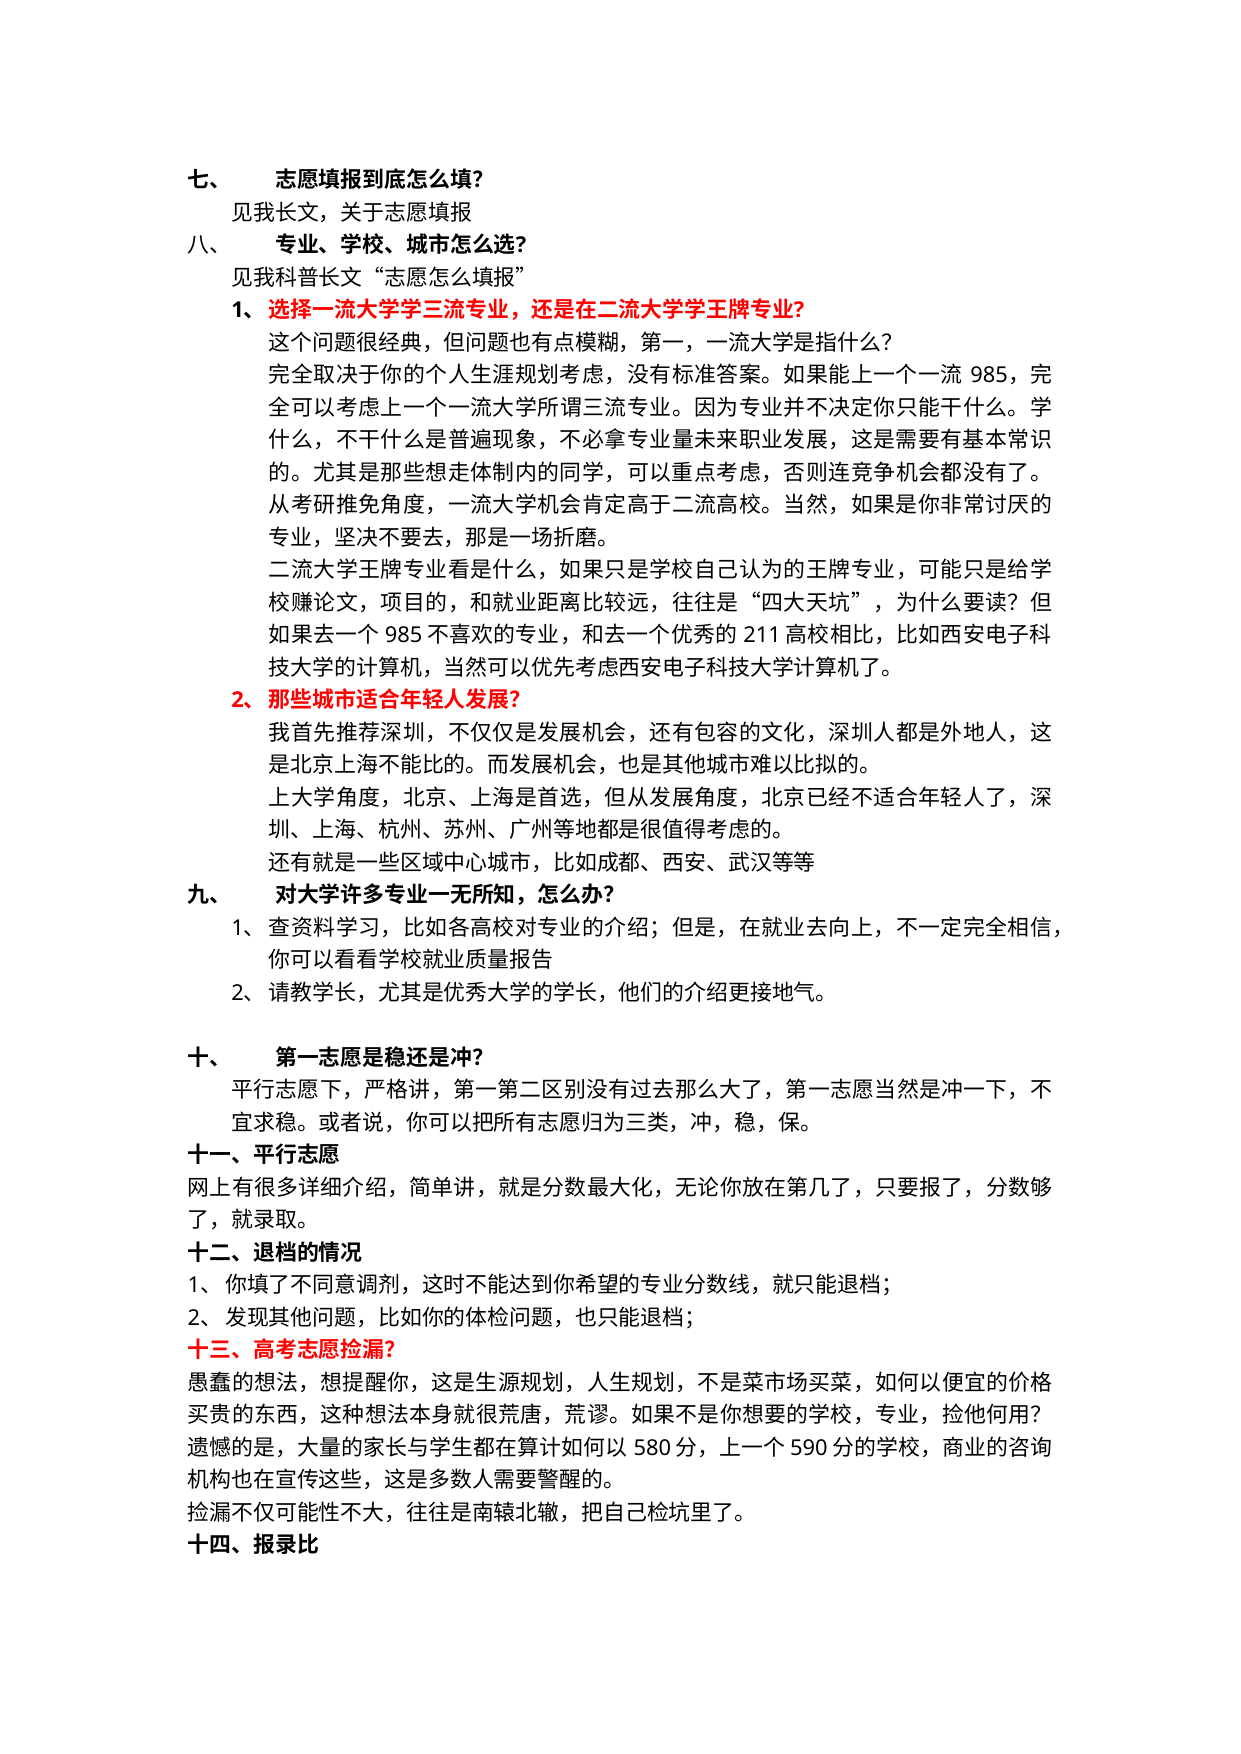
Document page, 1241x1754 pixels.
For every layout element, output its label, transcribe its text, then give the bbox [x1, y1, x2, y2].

text 愚蠢的想法，想提醒你，这是生源规划，人生规划，不是菜市场买菜，如何以便宜的价格，买贵的东西，这种想法本身就很荒唐，荒谬。如果不是你想要的学校，专业，捡他何用？遗憾的是，大量的家长与学生都在算计如何以580分，上一个590分的学校，商业的咨询机构也在宣传这些，这是多数人需要警醒的。 [187, 1364, 1053, 1494]
list 查资料学习，比如各高校对专业的介绍；但是，在就业去向上，不一定完全相信，你可以看看学校就业质量报告 [231, 909, 1053, 974]
list 上大学角度，北京、上海是首选，但从发展角度，北京已经不适合年轻人了，深圳、上海、杭州、苏州、广州等地都是很值得考虑的。 [269, 779, 1053, 844]
list 二流大学王牌专业看是什么，如果只是学校自己认为的王牌专业，可能只是给学校赚论文，项目的，和就业距离比较远，往往是“四大天坑”，为什么要读？但如果去一个985不喜欢的专业，和去一个优秀的211高校相比，比如西安电子科技大学的计算机，当然可以优先考虑西安电子科技大学计算机了。 [269, 552, 1053, 682]
list 平行志愿下，严格讲，第一第二区别没有过去那么大了，第一志愿当然是冲一下，不宜求稳。或者说，你可以把所有志愿归为三类，冲，稳，保。 [231, 1072, 1053, 1137]
text 十四、报录比 [187, 1527, 1053, 1559]
text 十三、高考志愿捡漏？ [187, 1332, 1053, 1364]
text 十二、退档的情况 [187, 1234, 1053, 1267]
text 网上有很多详细介绍，简单讲，就是分数最大化，无论你放在第几了，只要报了，分数够了，就录取。 [187, 1169, 1053, 1234]
text 十一、平行志愿 [187, 1137, 1053, 1169]
list 这个问题很经典，但问题也有点模糊，第一，一流大学是指什么？ [269, 324, 1053, 357]
list 那些城市适合年轻人发展？ [231, 682, 1053, 714]
list 请教学长，尤其是优秀大学的学长，他们的介绍更接地气。 [231, 974, 1053, 1007]
list 第一志愿是稳还是冲？ [187, 1039, 1053, 1072]
list 专业、学校、城市怎么选? [187, 227, 1053, 259]
list 你填了不同意调剂，这时不能达到你希望的专业分数线，就只能退档； [187, 1267, 1053, 1299]
list 见我长文，关于志愿填报 [231, 194, 1053, 227]
list 选择一流大学学三流专业，还是在二流大学学王牌专业? [231, 292, 1053, 324]
list 见我科普长文“志愿怎么填报” [231, 259, 1053, 292]
list 完全取决于你的个人生涯规划考虑，没有标准答案。如果能上一个一流985，完全可以考虑上一个一流大学所谓三流专业。因为专业并不决定你只能干什么。学什么，不干什么是普遍现象，不必拿专业量未来职业发展，这是需要有基本常识的。尤其是那些想走体制内的同学，可以重点考虑，否则连竞争机会都没有了。从考研推免角度，一流大学机会肯定高于二流高校。当然，如果是你非常讨厌的专业，坚决不要去，那是一场折磨。 [269, 357, 1053, 552]
list 志愿填报到底怎么填？ [187, 162, 1053, 194]
list 还有就是一些区域中心城市，比如成都、西安、武汉等等 [269, 844, 1053, 877]
list 发现其他问题，比如你的体检问题，也只能退档； [187, 1299, 1053, 1332]
list 我首先推荐深圳，不仅仅是发展机会，还有包容的文化，深圳人都是外地人，这是北京上海不能比的。而发展机会，也是其他城市难以比拟的。 [269, 714, 1053, 779]
text 捡漏不仅可能性不大，往往是南辕北辙，把自己检坑里了。 [187, 1494, 1053, 1527]
list 对大学许多专业一无所知，怎么办？ [187, 877, 1053, 909]
